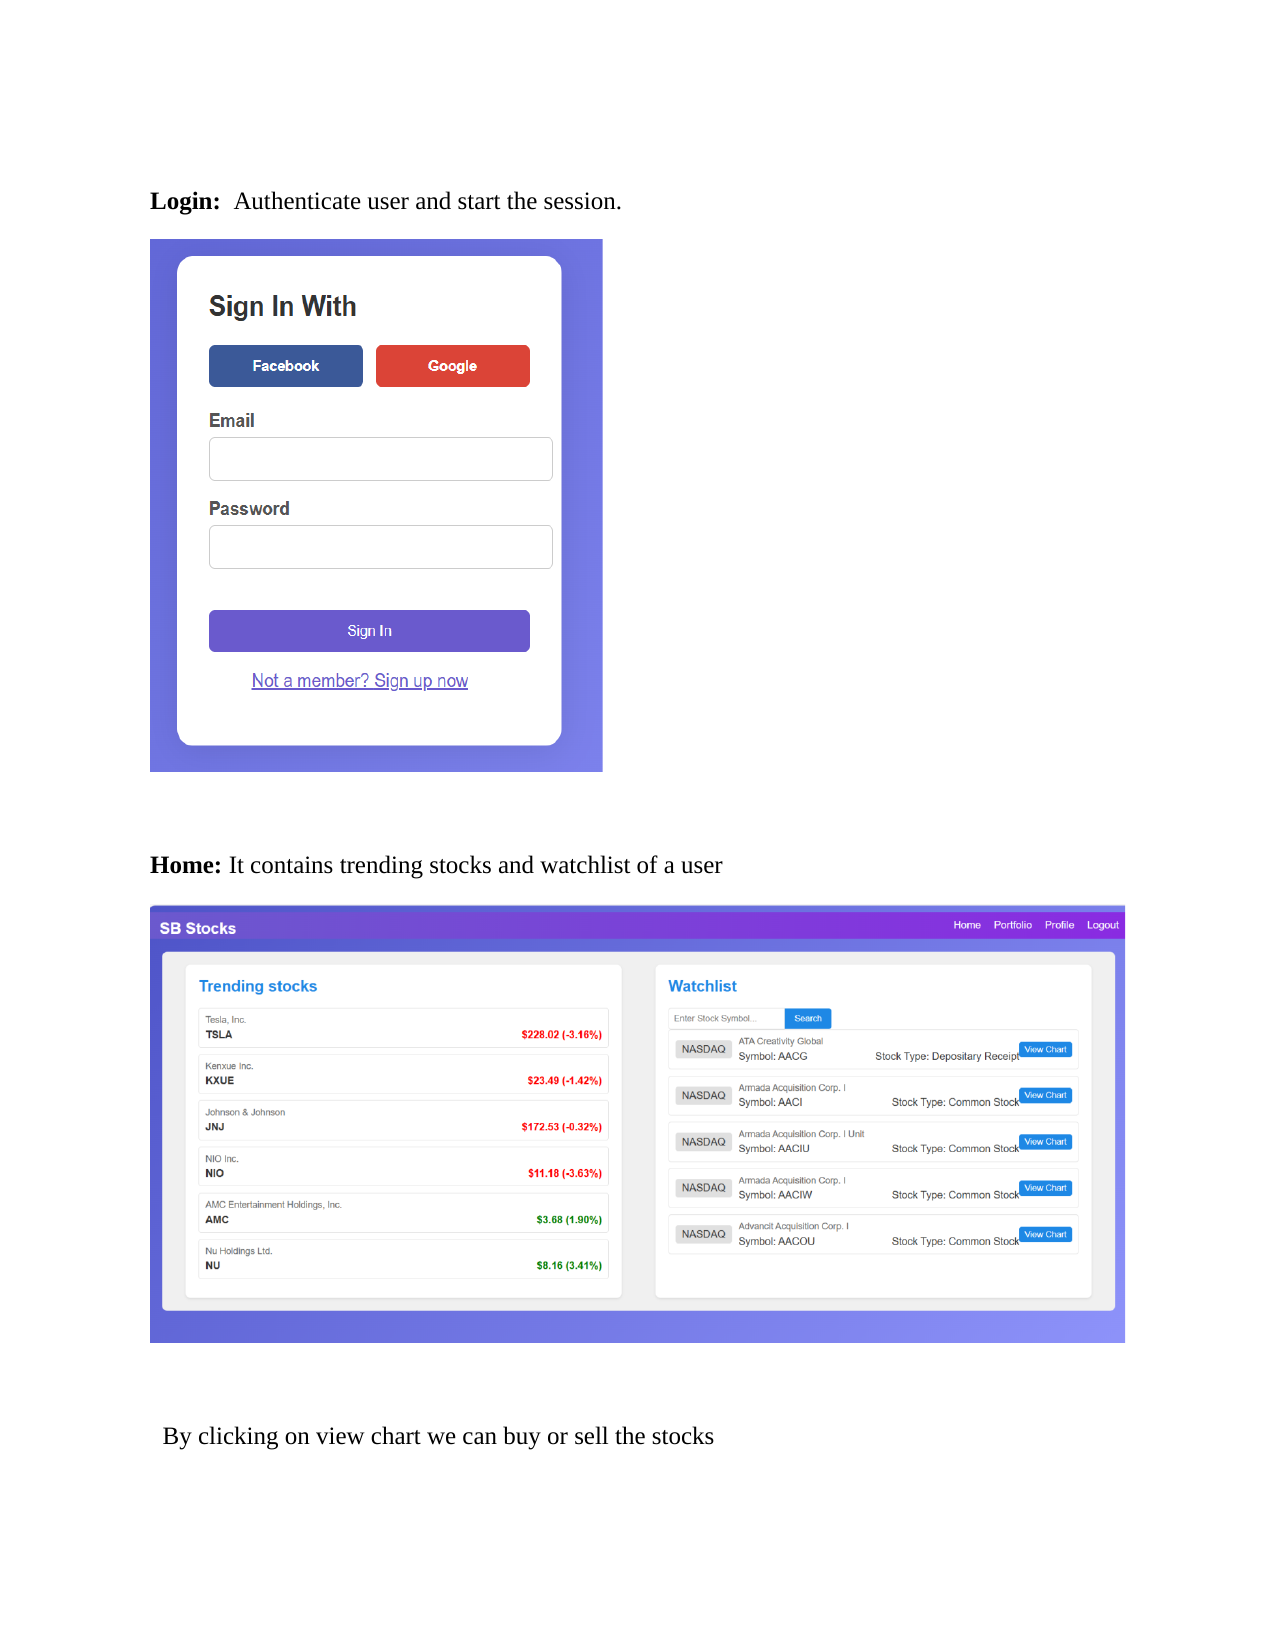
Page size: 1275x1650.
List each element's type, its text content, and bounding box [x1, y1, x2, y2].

picture [150, 904, 1125, 1343]
text By clicking on view chart we can buy or sell the stocks [150, 1421, 1125, 1450]
text Login: Authenticate user and start the session. [150, 186, 1125, 214]
picture [150, 239, 603, 772]
text Home: It contains trending stocks and watchlist of a user [150, 851, 1125, 879]
